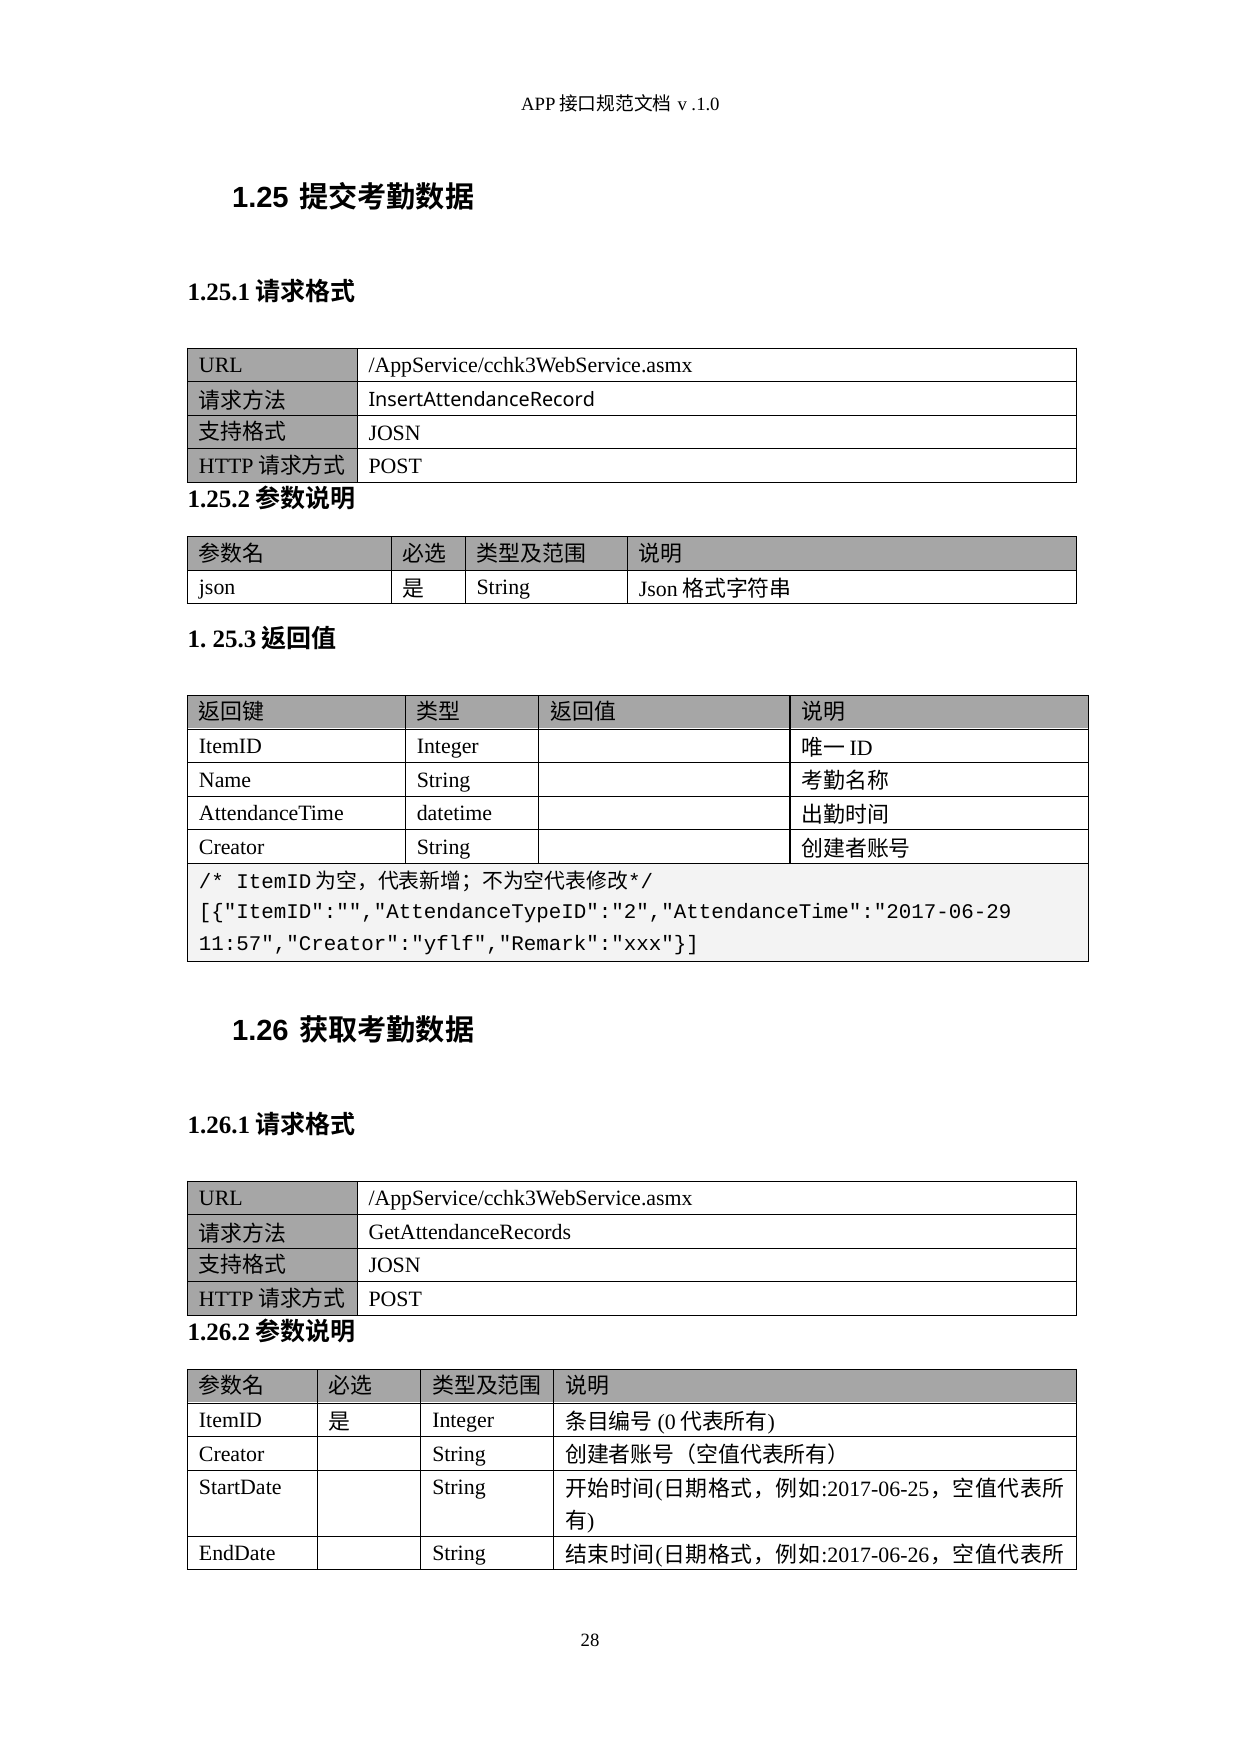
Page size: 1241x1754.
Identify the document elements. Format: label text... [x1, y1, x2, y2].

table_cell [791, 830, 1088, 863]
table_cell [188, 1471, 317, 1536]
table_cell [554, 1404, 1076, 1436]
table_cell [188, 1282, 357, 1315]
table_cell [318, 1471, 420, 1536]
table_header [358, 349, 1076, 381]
subtitle 1.26.1请求格式 [187, 1090, 1053, 1155]
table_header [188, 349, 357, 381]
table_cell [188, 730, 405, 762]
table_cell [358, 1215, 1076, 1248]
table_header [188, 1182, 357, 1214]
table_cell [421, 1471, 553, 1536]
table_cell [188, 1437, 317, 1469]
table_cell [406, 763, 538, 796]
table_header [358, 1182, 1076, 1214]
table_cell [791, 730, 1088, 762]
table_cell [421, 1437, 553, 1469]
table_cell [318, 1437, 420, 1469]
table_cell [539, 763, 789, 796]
subtitle 获取考勤数据 [232, 995, 1053, 1060]
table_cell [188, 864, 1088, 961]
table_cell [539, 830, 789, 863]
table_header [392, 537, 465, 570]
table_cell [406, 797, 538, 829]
subtitle 1.26.2参数说明 [187, 1316, 1053, 1348]
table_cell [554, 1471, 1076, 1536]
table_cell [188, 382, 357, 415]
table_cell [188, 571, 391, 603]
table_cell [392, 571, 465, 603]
subtitle 提交考勤数据 [232, 162, 1053, 227]
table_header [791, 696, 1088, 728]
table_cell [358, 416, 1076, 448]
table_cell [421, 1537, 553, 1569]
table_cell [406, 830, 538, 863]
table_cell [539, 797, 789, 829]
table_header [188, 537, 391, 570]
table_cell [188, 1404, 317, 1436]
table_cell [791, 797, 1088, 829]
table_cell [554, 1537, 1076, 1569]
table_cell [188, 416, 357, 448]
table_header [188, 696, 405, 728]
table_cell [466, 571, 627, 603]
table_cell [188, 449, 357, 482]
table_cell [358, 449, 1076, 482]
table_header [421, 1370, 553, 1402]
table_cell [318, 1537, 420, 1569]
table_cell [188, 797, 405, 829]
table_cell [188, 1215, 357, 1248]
subtitle 1. 25.3返回值 [187, 604, 1053, 669]
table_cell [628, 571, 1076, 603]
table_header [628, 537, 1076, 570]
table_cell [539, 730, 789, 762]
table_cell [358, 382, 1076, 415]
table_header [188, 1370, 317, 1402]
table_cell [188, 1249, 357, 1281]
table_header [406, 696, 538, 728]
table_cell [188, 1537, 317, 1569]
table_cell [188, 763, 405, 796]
subtitle 1.25.1请求格式 [187, 257, 1053, 322]
subtitle 1.25.2参数说明 [187, 483, 1053, 515]
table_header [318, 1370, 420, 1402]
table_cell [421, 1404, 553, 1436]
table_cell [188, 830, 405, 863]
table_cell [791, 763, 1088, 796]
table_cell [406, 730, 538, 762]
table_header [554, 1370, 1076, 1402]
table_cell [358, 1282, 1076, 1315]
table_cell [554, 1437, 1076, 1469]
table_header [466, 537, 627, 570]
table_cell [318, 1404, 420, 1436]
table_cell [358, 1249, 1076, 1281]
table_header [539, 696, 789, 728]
